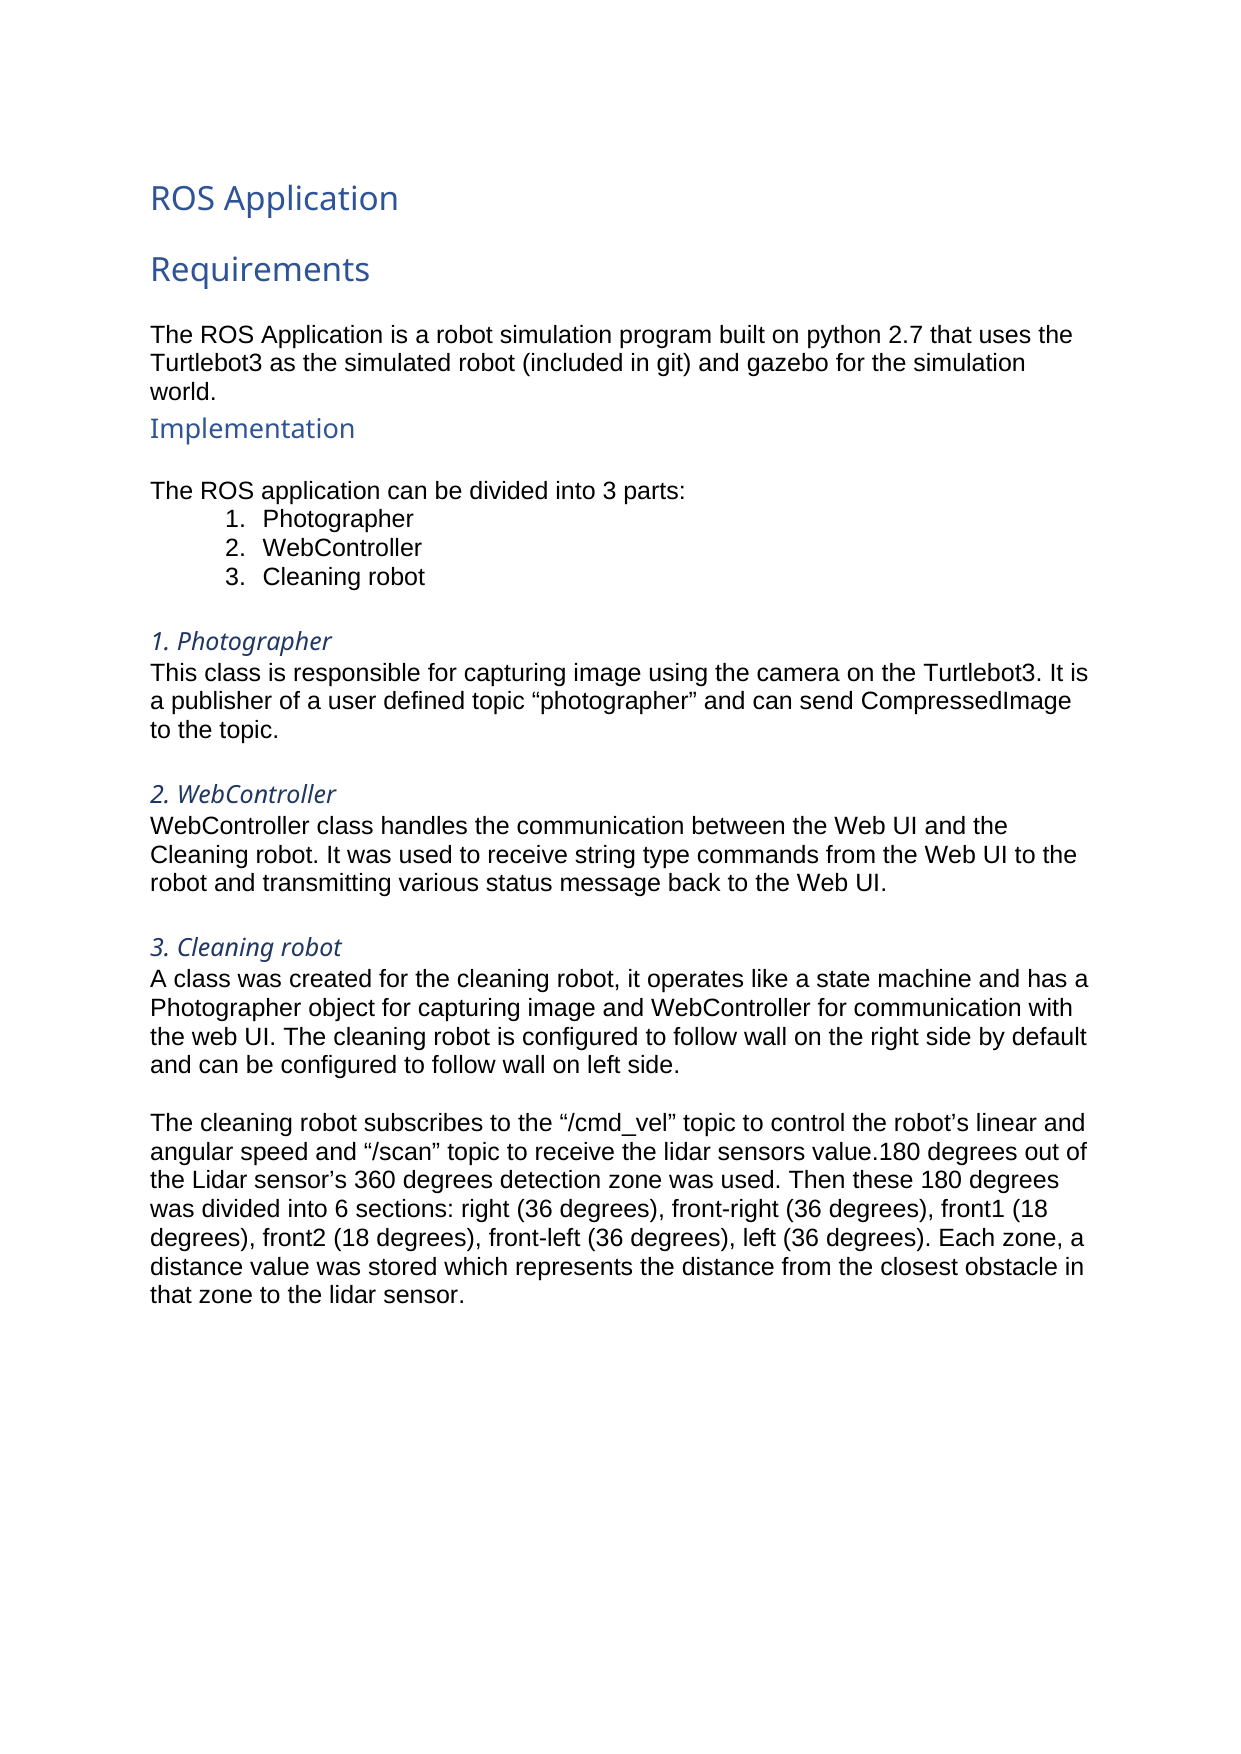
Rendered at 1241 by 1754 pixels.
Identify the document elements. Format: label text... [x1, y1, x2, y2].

text This class is responsible for capturing image using the camera on the Turtlebot3. It is a publisher of a user defined topic “photographer” and can send CompressedImage to the topic. [150, 658, 1090, 744]
list Photographer [225, 504, 1090, 533]
subtitle 1. Photographer [150, 623, 1090, 658]
text A class was created for the cleaning robot, it operates like a state machine and has a Photographer object for capturing image and WebController for communication with the web UI. The cleaning robot is configured to follow wall on the right side by default and can be configured to follow wall on left side. [150, 964, 1090, 1079]
text The cleaning robot subscribes to the “/cmd_vel” topic to control the robot’s linear and angular speed and “/scan” topic to receive the lidar sensors value.180 degrees out of the Lidar sensor’s 360 degrees detection zone was used. Then these 180 degrees was divided into 6 sections: right (36 degrees), front-right (36 degrees), front1 (18 degrees), front2 (18 degrees), front-left (36 degrees), left (36 degrees). Each zone, a distance value was stored which represents the distance from the closest obstacle in that zone to the lidar sensor. [150, 1108, 1090, 1309]
subtitle 2. WebController [150, 777, 1090, 811]
list Cleaning robot [225, 562, 1090, 591]
subtitle Implementation [150, 410, 1090, 447]
text The ROS Application is a robot simulation program built on python 2.7 that uses the Turtlebot3 as the simulated robot (included in git) and gazebo for the simulation world. [150, 319, 1090, 406]
list WebController [225, 533, 1090, 562]
subtitle Requirements [150, 245, 1090, 291]
subtitle 3. Cleaning robot [150, 930, 1090, 964]
text WebController class handles the communication between the Web UI and the Cleaning robot. It was used to receive string type commands from the Web UI to the robot and transmitting various status message back to the Web UI. [150, 811, 1090, 897]
text The ROS application can be divided into 3 parts: [150, 476, 1090, 504]
subtitle ROS Application [150, 175, 1090, 220]
